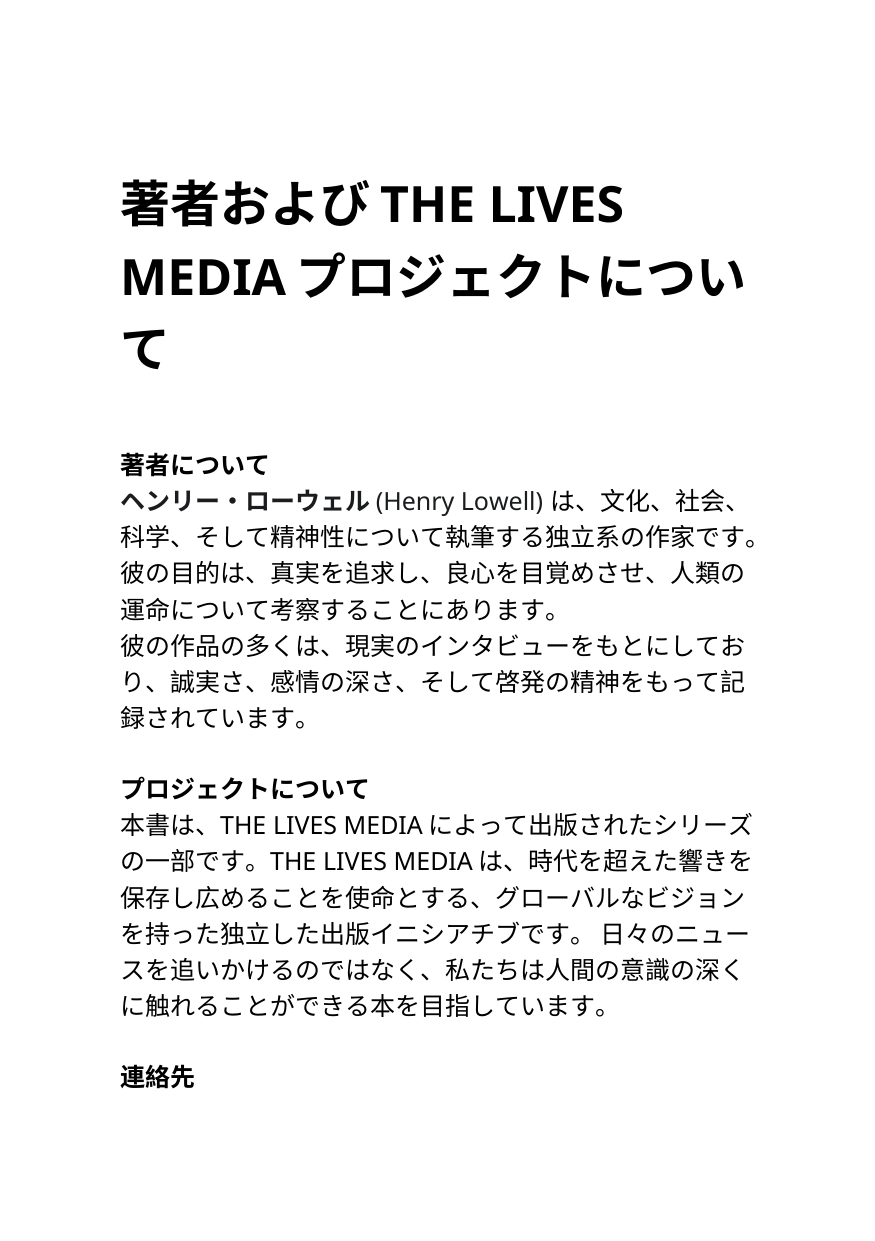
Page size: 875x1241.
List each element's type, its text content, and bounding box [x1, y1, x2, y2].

text ヘンリー・ローウェル (Henry Lowell) は、文化、社会、科学、そして精神性について執筆する独立系の作家です。彼の目的は、真実を追求し、良心を目覚めさせ、人類の運命について考察することにあります。 [120, 481, 754, 626]
text 本書は、THE LIVES MEDIAによって出版されたシリーズの一部です。THE LIVES MEDIAは、時代を超えた響きを保存し広めることを使命とする、グローバルなビジョンを持った独立した出版イニシアチブです。 日々のニュースを追いかけるのではなく、私たちは人間の意識の深くに触れることができる本を目指しています。 [120, 806, 754, 1023]
subtitle 著者およびTHE LIVES MEDIAプロジェクトについて [120, 164, 754, 382]
text プロジェクトについて [120, 769, 754, 806]
text 連絡先 [120, 1057, 754, 1093]
text 彼の作品の多くは、現実のインタビューをもとにしており、誠実さ、感情の深さ、そして啓発の精神をもって記録されています。 [120, 626, 754, 735]
text 著者について [120, 445, 754, 481]
